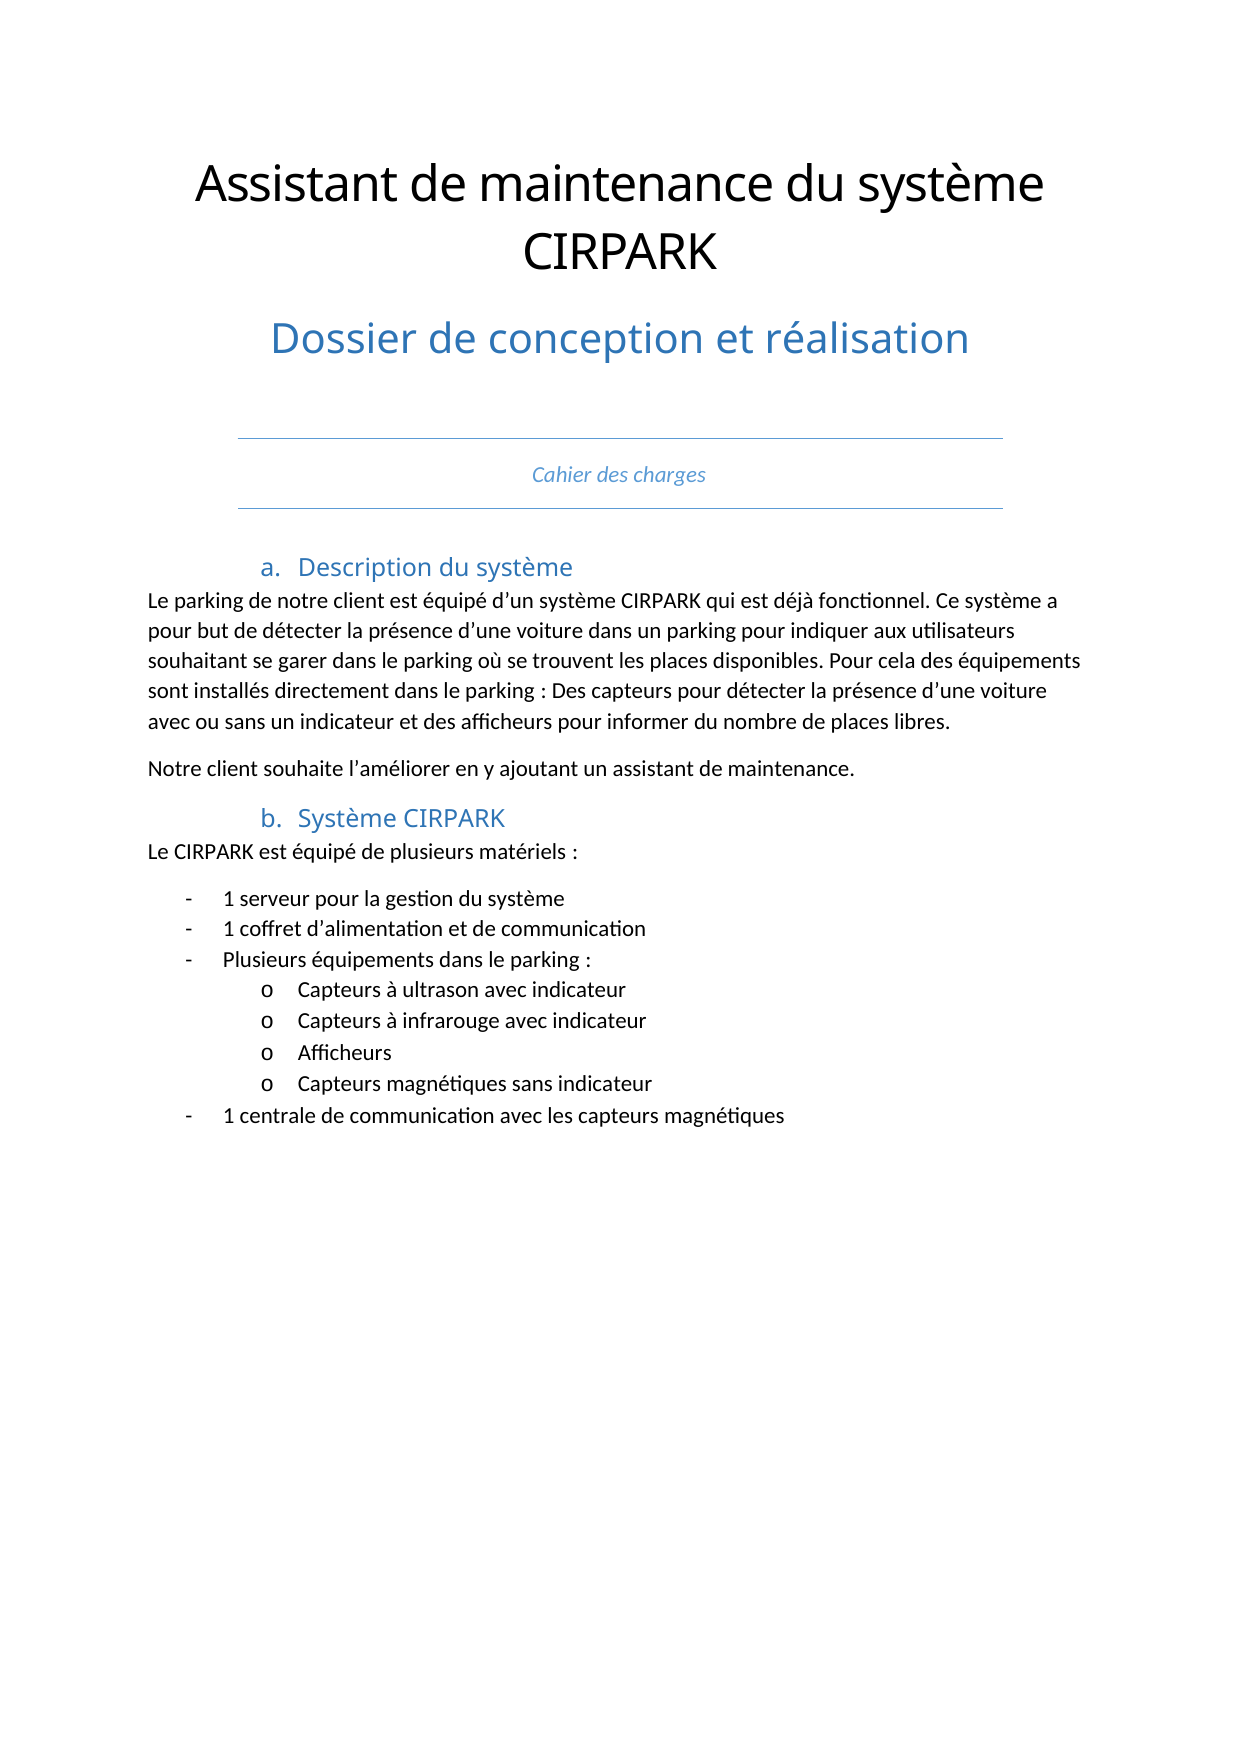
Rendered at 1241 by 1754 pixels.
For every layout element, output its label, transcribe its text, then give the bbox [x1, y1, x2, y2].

list Capteurs à infrarouge avec indicateur [260, 1006, 1093, 1036]
subtitle Système CIRPARK [260, 801, 1093, 835]
list Afficheurs [260, 1038, 1093, 1067]
text Notre client souhaite l’améliorer en y ajoutant un assistant de maintenance. [148, 754, 1093, 782]
text Le parking de notre client est équipé d’un système CIRPARK qui est déjà fonctionnel. Ce système a pour but de détecter la présence d’une voiture dans un parking pour indiquer aux utilisateurs souhaitant se garer dans le parking où se trouvent les places disponibles. Pour cela des équipements sont installés directement dans le parking : Des capteurs pour détecter la présence d’une voiture avec ou sans un indicateur et des afficheurs pour informer du nombre de places libres. [148, 586, 1093, 735]
list Capteurs magnétiques sans indicateur [260, 1069, 1093, 1098]
list Plusieurs équipements dans le parking : [185, 945, 1093, 973]
list 1 coffret d’alimentation et de communication [185, 914, 1093, 942]
list 1 centrale de communication avec les capteurs magnétiques [185, 1101, 1093, 1129]
list Capteurs à ultrason avec indicateur [260, 975, 1093, 1004]
text Le CIRPARK est équipé de plusieurs matériels : [148, 837, 1093, 865]
title Assistant de maintenance du système CIRPARK [148, 148, 1093, 284]
text Cahier des charges [238, 439, 1003, 508]
subtitle Description du système [260, 549, 1093, 583]
subtitle Dossier de conception et réalisation [148, 309, 1093, 366]
list 1 serveur pour la gestion du système [185, 884, 1093, 912]
